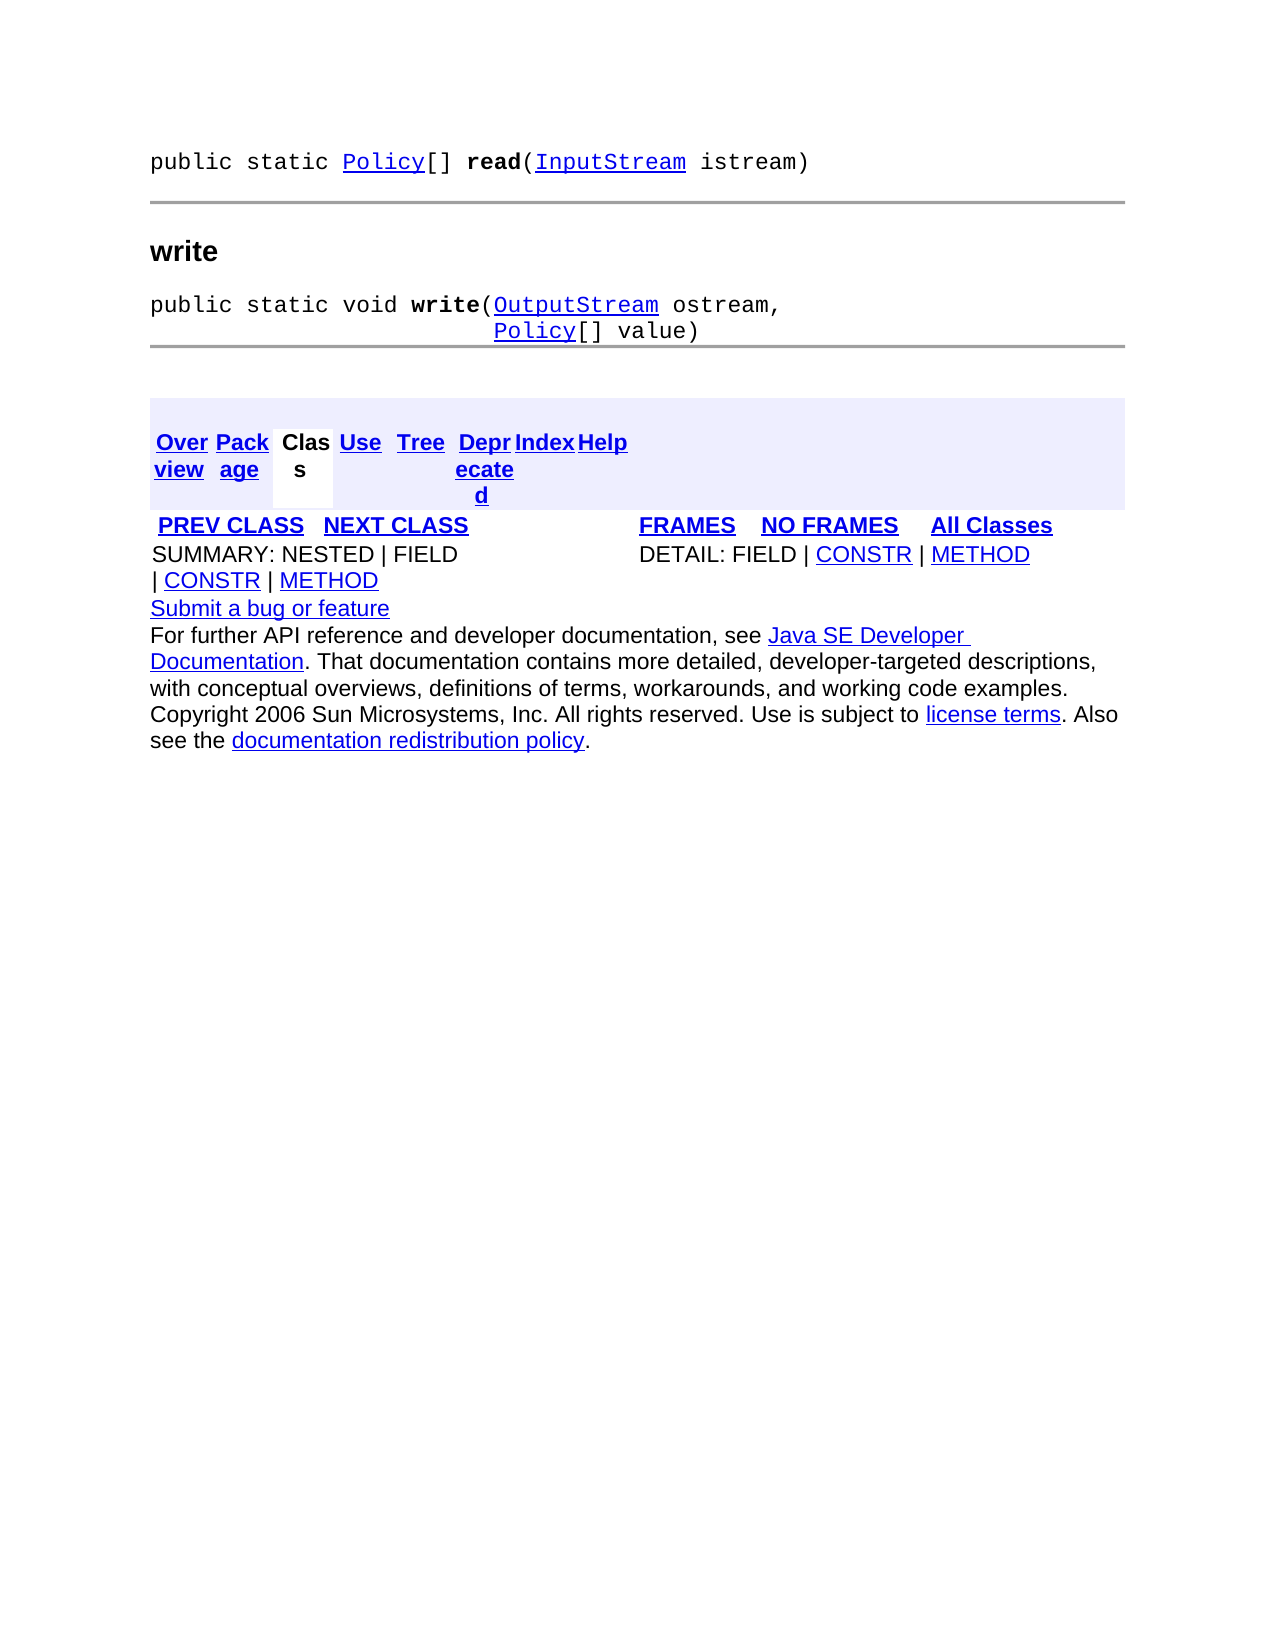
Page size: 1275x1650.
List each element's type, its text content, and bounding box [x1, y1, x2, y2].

table_cell DETAIL: FIELD | CONSTR | METHOD [638, 540, 1125, 595]
text Submit a bug or feature [150, 595, 1125, 622]
text For further API reference and developer documentation, see Java SE Developer Documentation. That documentation contains more detailed, developer-targeted descriptions, with conceptual overviews, definitions of terms, workarounds, and working code examples. [150, 622, 1125, 701]
subtitle write [150, 205, 1125, 268]
table_header [150, 398, 1125, 510]
text public static Policy[] read(InputStream istream) [150, 150, 1125, 176]
table_cell PREV CLASS NEXT CLASS [150, 510, 637, 539]
table_cell SUMMARY: NESTED | FIELD | CONSTR | METHOD [150, 540, 637, 595]
text Copyright 2006 Sun Microsystems, Inc. All rights reserved. Use is subject to license terms. Also see the documentation redistribution policy. [150, 701, 1125, 753]
text public static void write(OutputStream ostream, Policy[] value) [150, 293, 1125, 344]
table_cell FRAMES NO FRAMES All Classes [638, 510, 1125, 539]
